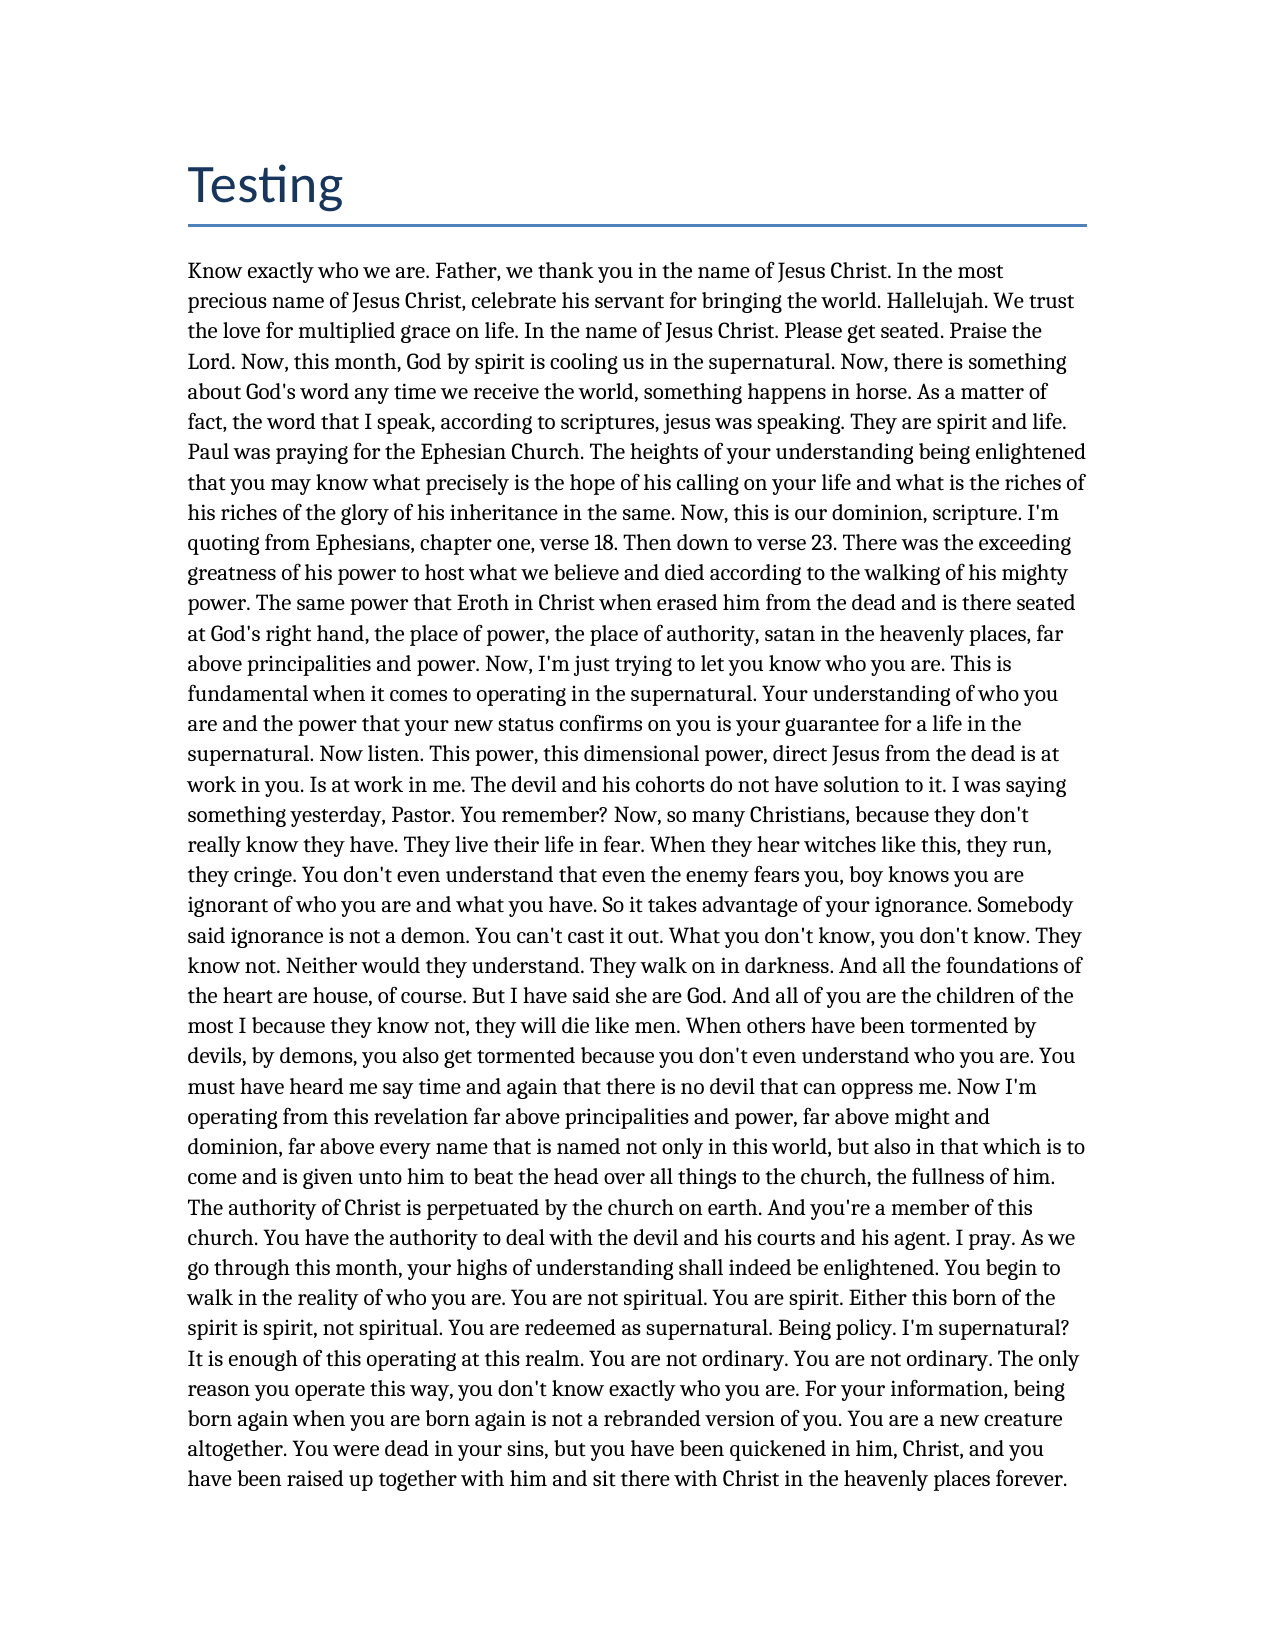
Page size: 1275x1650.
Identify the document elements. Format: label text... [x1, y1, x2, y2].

title Testing [187, 150, 1087, 227]
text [187, 258, 1087, 1492]
